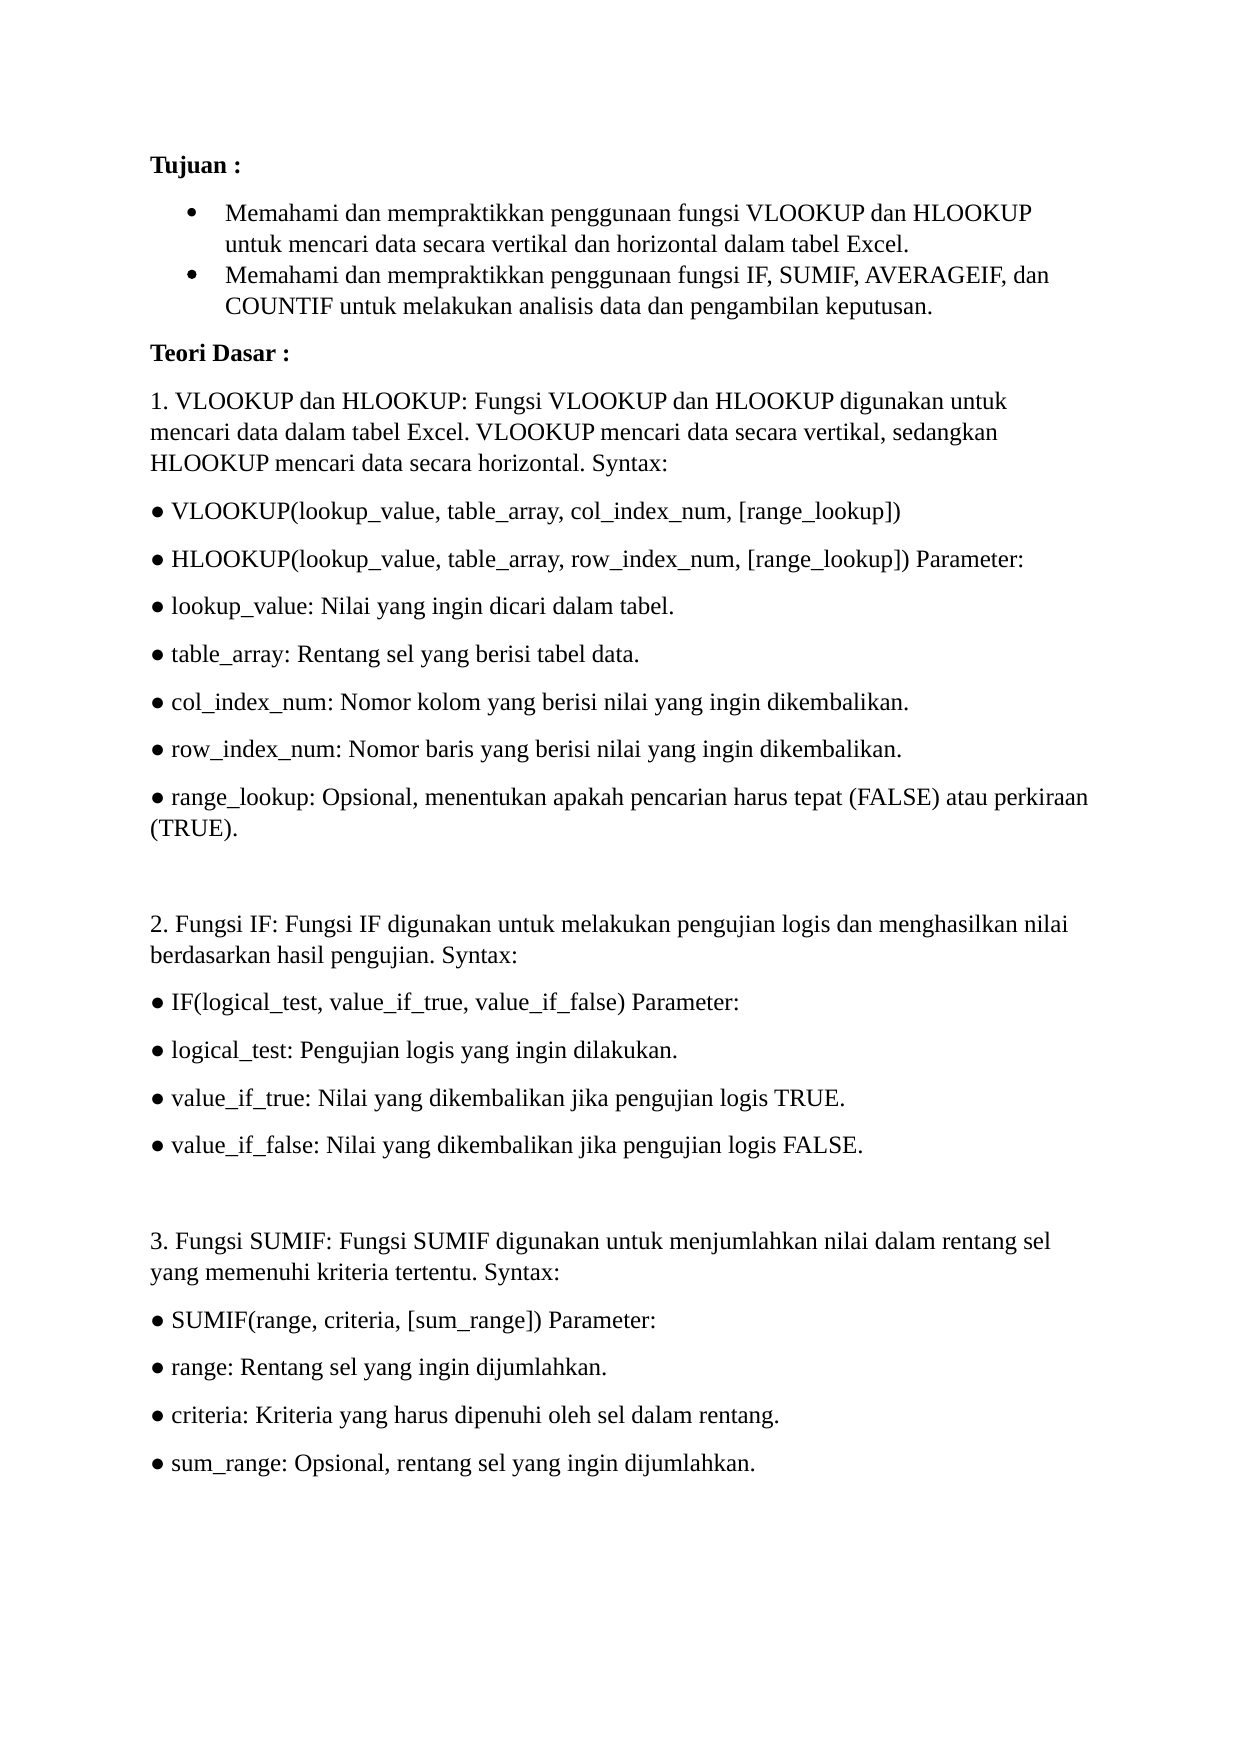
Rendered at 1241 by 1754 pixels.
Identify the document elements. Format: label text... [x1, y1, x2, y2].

text ● range: Rentang sel yang ingin dijumlahkan. [150, 1352, 1090, 1381]
text ● HLOOKUP(lookup_value, table_array, row_index_num, [range_lookup]) Parameter: [150, 544, 1090, 572]
text ● value_if_true: Nilai yang dikembalikan jika pengujian logis TRUE. [150, 1083, 1090, 1112]
text ● logical_test: Pengujian logis yang ingin dilakukan. [150, 1035, 1090, 1064]
text 2. Fungsi IF: Fungsi IF digunakan untuk melakukan pengujian logis dan menghasilkan nilai berdasarkan hasil pengujian. Syntax: [150, 909, 1090, 968]
text ● range_lookup: Opsional, menentukan apakah pencarian harus tepat (FALSE) atau perkiraan (TRUE). [150, 782, 1090, 842]
text ● sum_range: Opsional, rentang sel yang ingin dijumlahkan. [150, 1448, 1090, 1477]
text ● VLOOKUP(lookup_value, table_array, col_index_num, [range_lookup]) [150, 496, 1090, 525]
text 3. Fungsi SUMIF: Fungsi SUMIF digunakan untuk menjumlahkan nilai dalam rentang sel yang memenuhi kriteria tertentu. Syntax: [150, 1226, 1090, 1286]
text ● table_array: Rentang sel yang berisi tabel data. [150, 639, 1090, 668]
text Teori Dasar : [150, 338, 1090, 367]
text ● criteria: Kriteria yang harus dipenuhi oleh sel dalam rentang. [150, 1400, 1090, 1429]
list Memahami dan mempraktikkan penggunaan fungsi VLOOKUP dan HLOOKUP untuk mencari data secara vertikal dan horizontal dalam tabel Excel. [187, 198, 1090, 257]
text ● lookup_value: Nilai yang ingin dicari dalam tabel. [150, 591, 1090, 620]
text ● value_if_false: Nilai yang dikembalikan jika pengujian logis FALSE. [150, 1131, 1090, 1159]
text ● IF(logical_test, value_if_true, value_if_false) Parameter: [150, 987, 1090, 1016]
list Memahami dan mempraktikkan penggunaan fungsi IF, SUMIF, AVERAGEIF, dan COUNTIF untuk melakukan analisis data dan pengambilan keputusan. [187, 260, 1090, 319]
text ● SUMIF(range, criteria, [sum_range]) Parameter: [150, 1305, 1090, 1333]
text 1. VLOOKUP dan HLOOKUP: Fungsi VLOOKUP dan HLOOKUP digunakan untuk mencari data dalam tabel Excel. VLOOKUP mencari data secara vertikal, sedangkan HLOOKUP mencari data secara horizontal. Syntax: [150, 386, 1090, 477]
text ● row_index_num: Nomor baris yang berisi nilai yang ingin dikembalikan. [150, 734, 1090, 763]
text Tujuan : [150, 150, 1090, 179]
text ● col_index_num: Nomor kolom yang berisi nilai yang ingin dikembalikan. [150, 687, 1090, 716]
